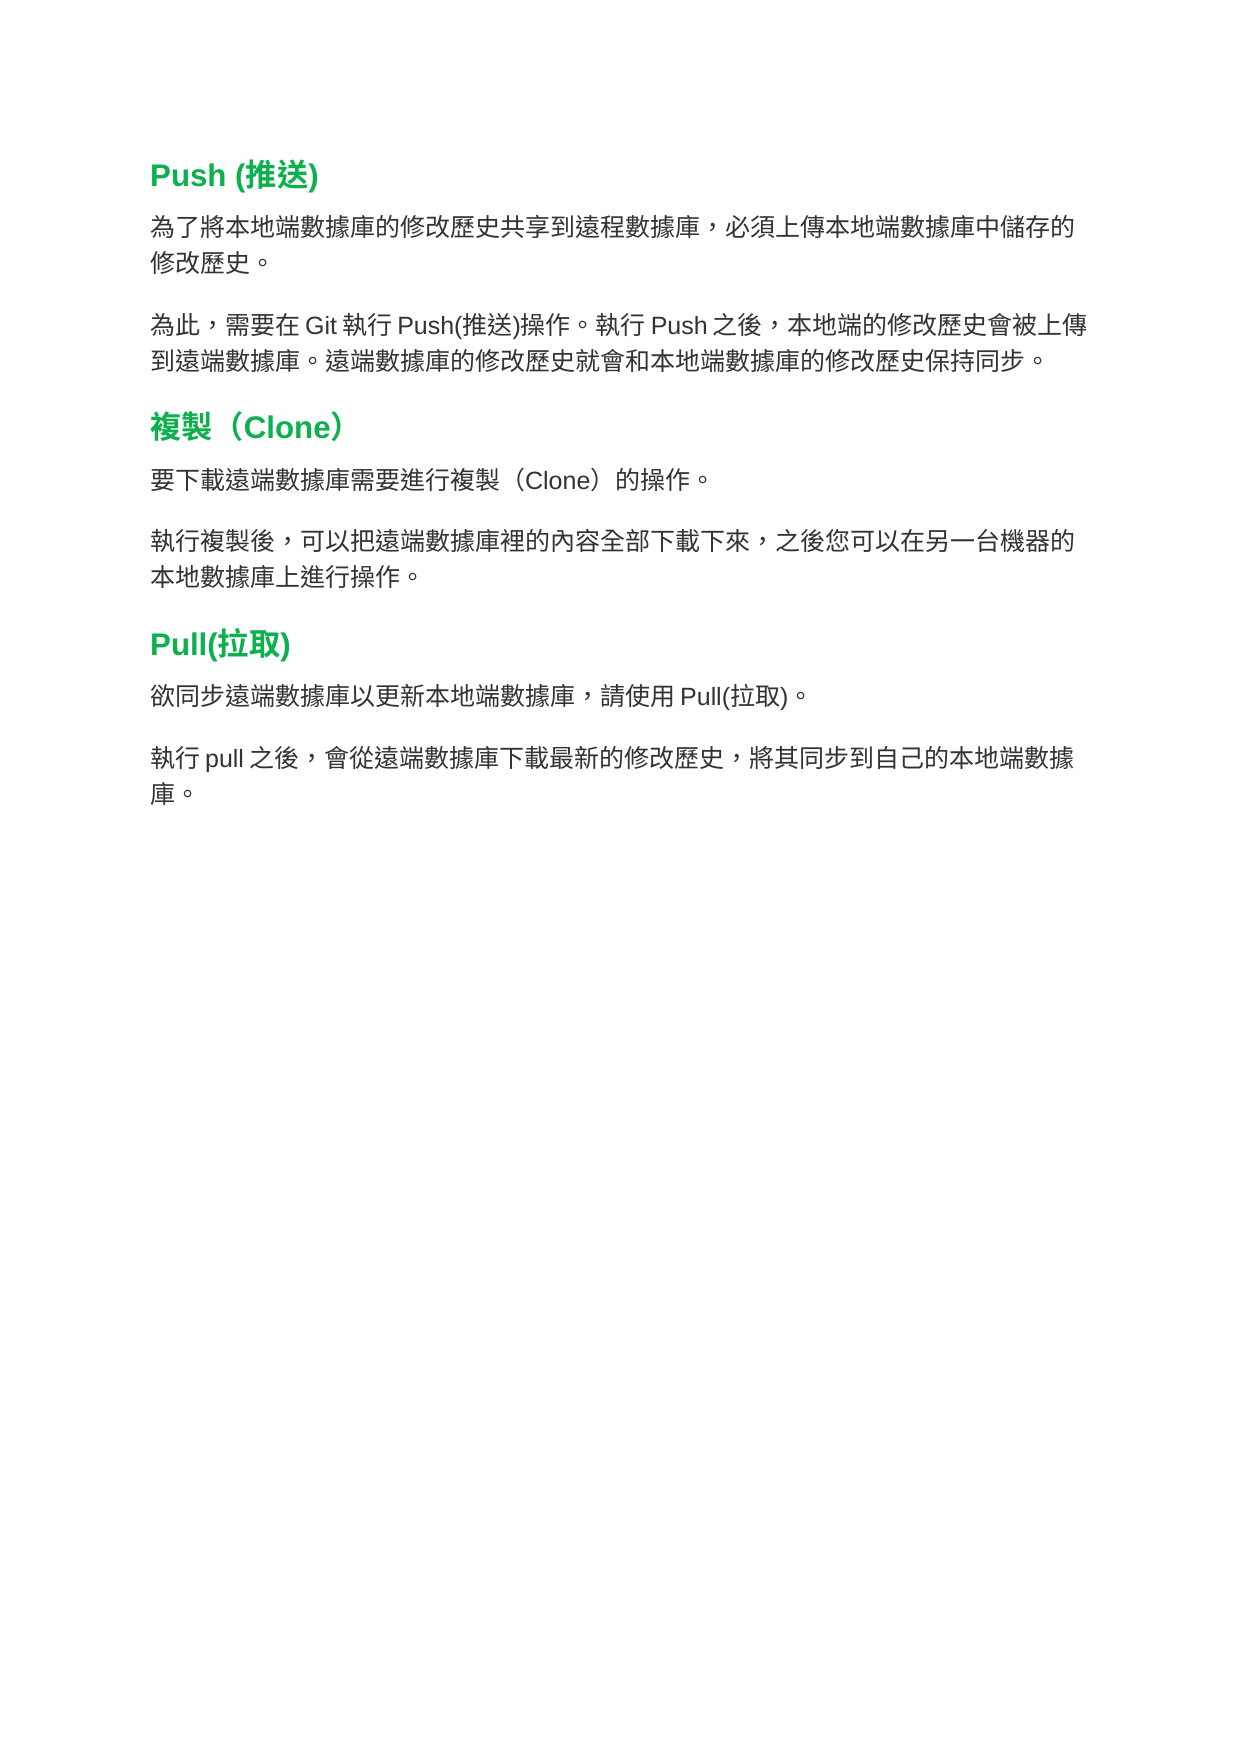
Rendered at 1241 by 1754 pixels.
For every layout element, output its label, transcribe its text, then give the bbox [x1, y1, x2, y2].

text 為此，需要在Git執行Push(推送)操作。執行Push之後，本地端的修改歷史會被上傳到遠端數據庫。遠端數據庫的修改歷史就會和本地端數據庫的修改歷史保持同步。 [150, 305, 1090, 378]
text 要下載遠端數據庫需要進行複製（Clone）的操作。 [150, 460, 1090, 497]
text 為了將本地端數據庫的修改歷史共享到遠程數據庫，必須上​​傳本地端數據庫中儲存的修改歷史。 [150, 208, 1090, 280]
text 欲同步遠端數據庫以更新本地端數據庫，請使用Pull(拉取)。 [150, 677, 1090, 713]
text Push (推送) [150, 150, 1090, 195]
subtitle Pull(拉取) [150, 619, 1090, 664]
text 執行pull之後，會從遠端數據庫下載最新的修改歷史，將其同步到自己的本地端數據庫。 [150, 738, 1090, 811]
text 執行複製後，可以把遠端數據庫裡的內容全部下載下來，之後您可以在另一台機器的本地數據庫上進行操作。 [150, 522, 1090, 594]
subtitle 複製（Clone） [150, 403, 1090, 448]
